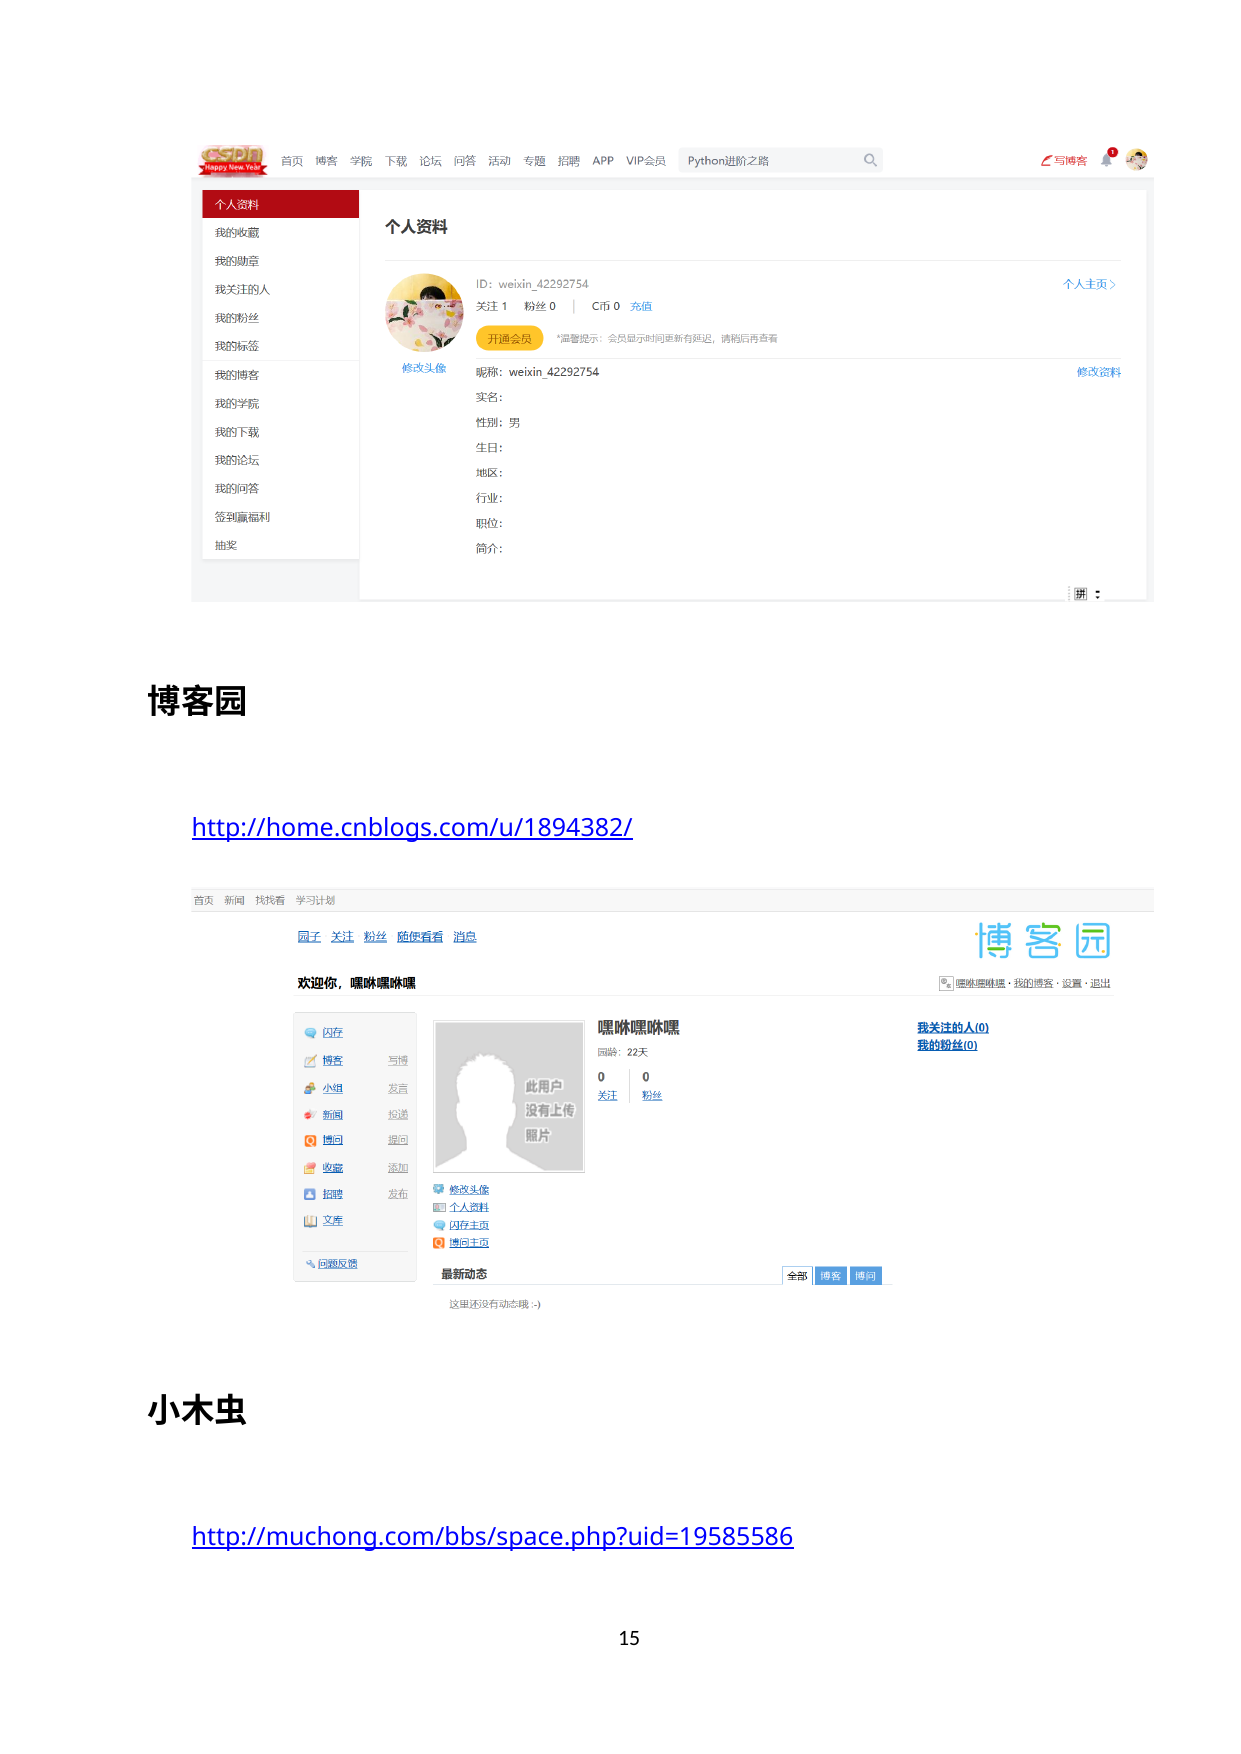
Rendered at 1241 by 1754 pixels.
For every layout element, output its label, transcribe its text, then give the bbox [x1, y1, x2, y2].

text http://muchong.com/bbs/space.php?uid=19585586 [148, 1503, 1110, 1568]
subtitle 小木虫 [148, 1376, 1110, 1441]
text http://home.cnblogs.com/u/1894382/ [148, 794, 1110, 859]
picture [191, 887, 1154, 1339]
subtitle 博客园 [148, 667, 1110, 732]
picture [191, 145, 1154, 602]
